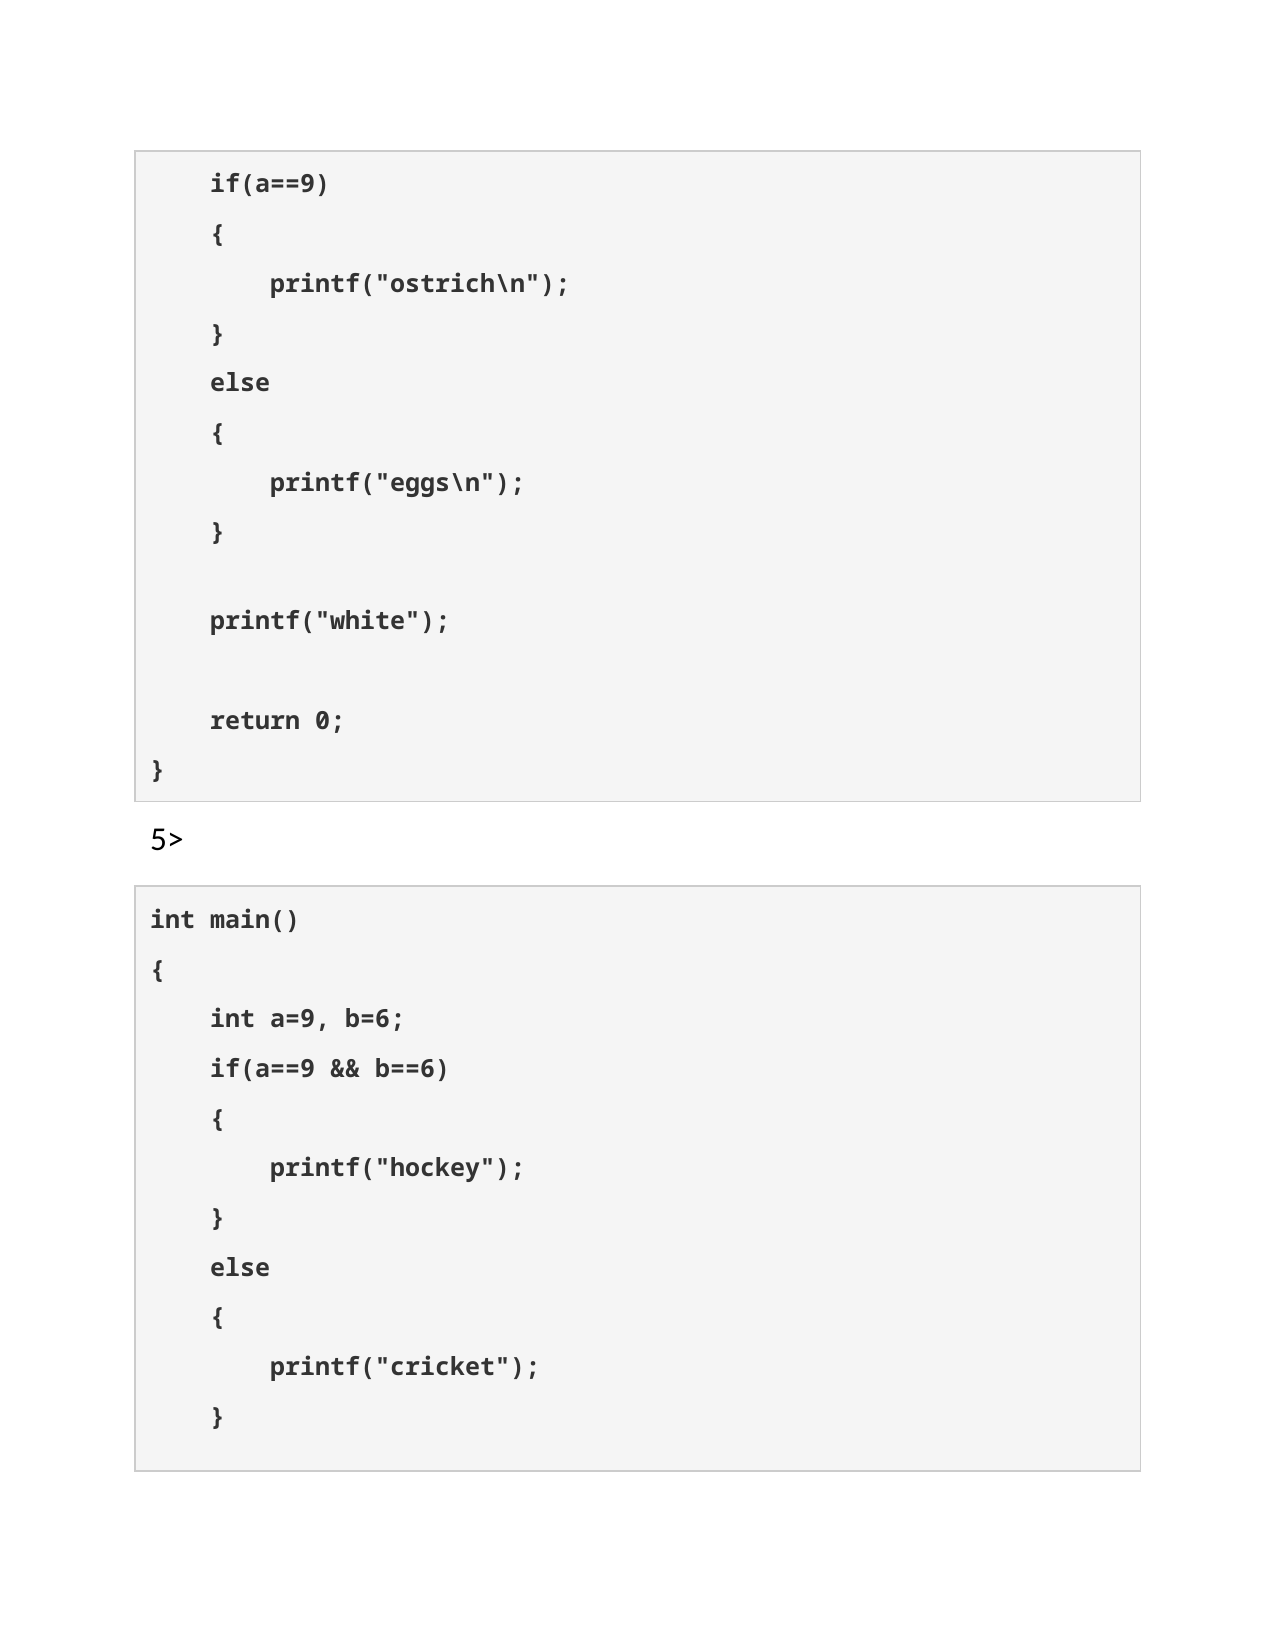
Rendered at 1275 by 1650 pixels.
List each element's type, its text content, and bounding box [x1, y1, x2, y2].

text if(a==9) [136, 152, 1140, 200]
text int main() [136, 887, 1140, 935]
text { [136, 1084, 1140, 1134]
text printf("eggs\n"); [136, 448, 1140, 498]
text { [136, 1283, 1140, 1333]
text else [136, 1233, 1140, 1283]
text } [136, 1183, 1140, 1233]
text printf("white"); [136, 587, 1140, 636]
text printf("hockey"); [136, 1134, 1140, 1183]
text } [136, 498, 1140, 547]
text } [136, 736, 1140, 801]
text if(a==9 && b==6) [136, 1034, 1140, 1084]
text return 0; [136, 686, 1140, 736]
text { [136, 200, 1140, 249]
text int a=9, b=6; [136, 985, 1140, 1034]
text { [136, 935, 1140, 985]
text 5> [150, 818, 1125, 858]
text printf("ostrich\n"); [136, 249, 1140, 299]
text printf("cricket"); [136, 1333, 1140, 1382]
text } [136, 299, 1140, 349]
text { [136, 398, 1140, 448]
text else [136, 349, 1140, 398]
text } [136, 1382, 1140, 1432]
